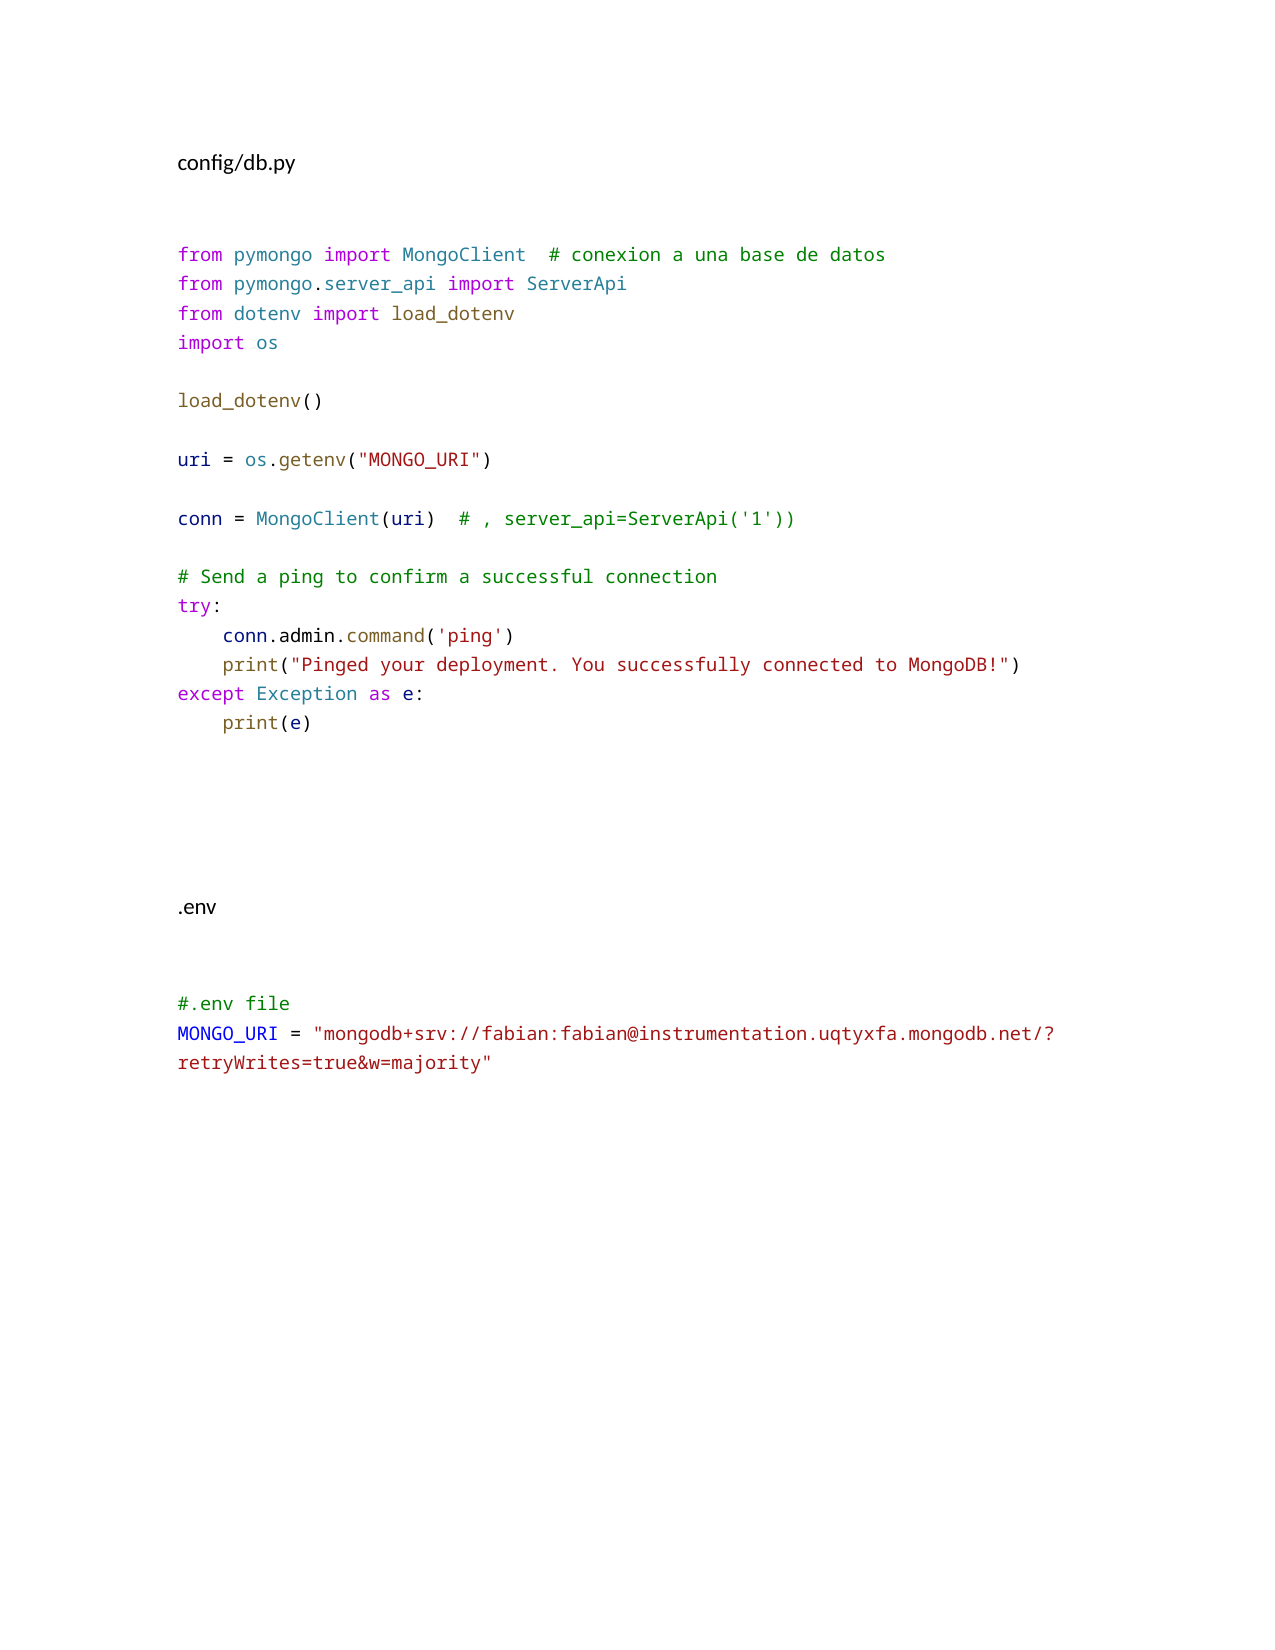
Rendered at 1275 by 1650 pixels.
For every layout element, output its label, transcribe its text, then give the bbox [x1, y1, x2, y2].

text conn = MongoClient(uri) # , server_api=ServerApi('1')) [177, 505, 1098, 530]
text from pymongo import MongoClient # conexion a una base de datos [177, 241, 1098, 267]
text #.env file [177, 986, 1098, 1016]
text except Exception as e: [177, 680, 1098, 706]
text config/db.py [177, 148, 1098, 176]
text conn.admin.command('ping') [177, 622, 1098, 647]
text .env [177, 892, 1098, 920]
text load_dotenv() [177, 388, 1098, 413]
text print(e) [177, 710, 1098, 735]
text uri = os.getenv("MONGO_URI") [177, 446, 1098, 472]
text MONGO_URI = "mongodb+srv://fabian:fabian@instrumentation.uqtyxfa.mongodb.net/?retryWrites=true&w=majority" [177, 1016, 1098, 1075]
text from pymongo.server_api import ServerApi [177, 271, 1098, 296]
text print("Pinged your deployment. You successfully connected to MongoDB!") [177, 651, 1098, 677]
text from dotenv import load_dotenv [177, 300, 1098, 325]
text import os [177, 329, 1098, 355]
text try: [177, 593, 1098, 618]
text # Send a ping to confirm a successful connection [177, 563, 1098, 589]
